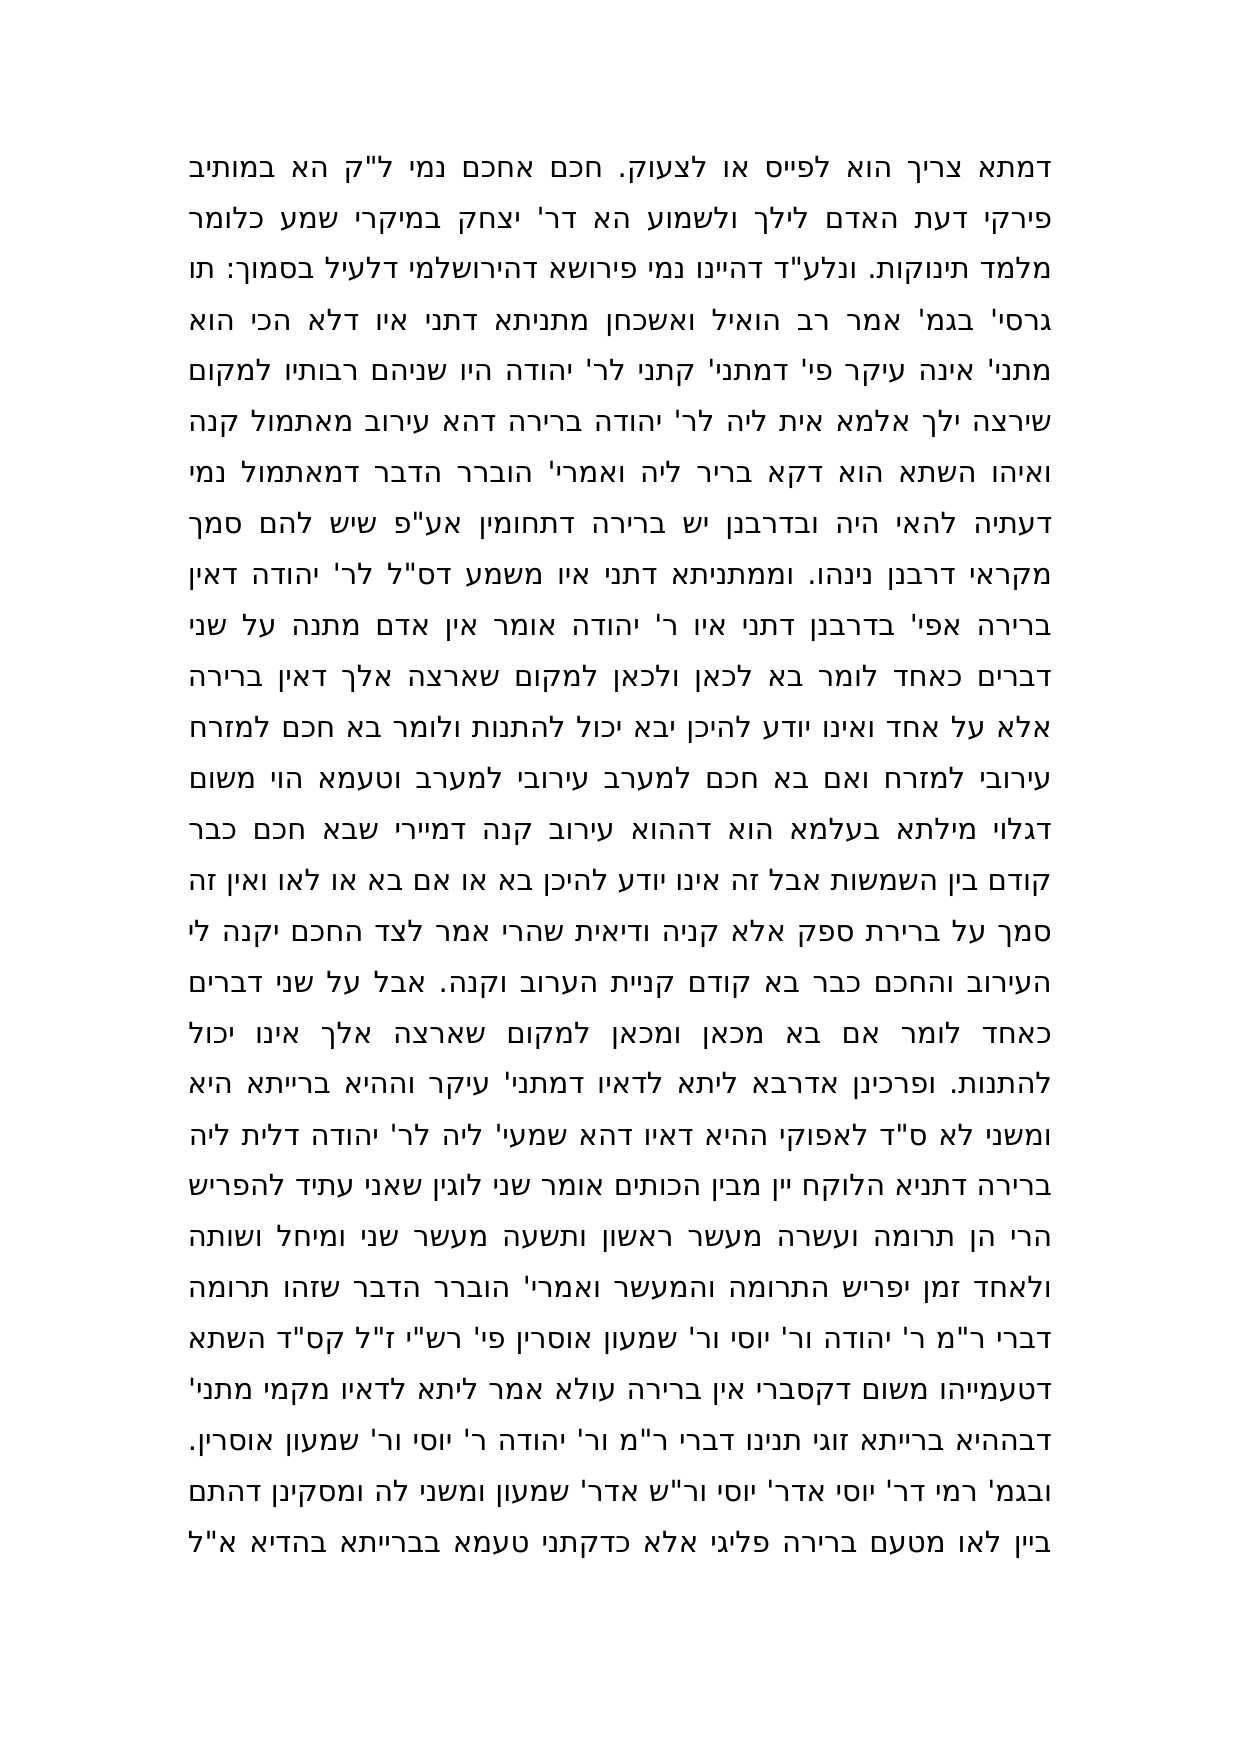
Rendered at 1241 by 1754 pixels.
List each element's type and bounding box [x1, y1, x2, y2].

text [187, 150, 1053, 1559]
